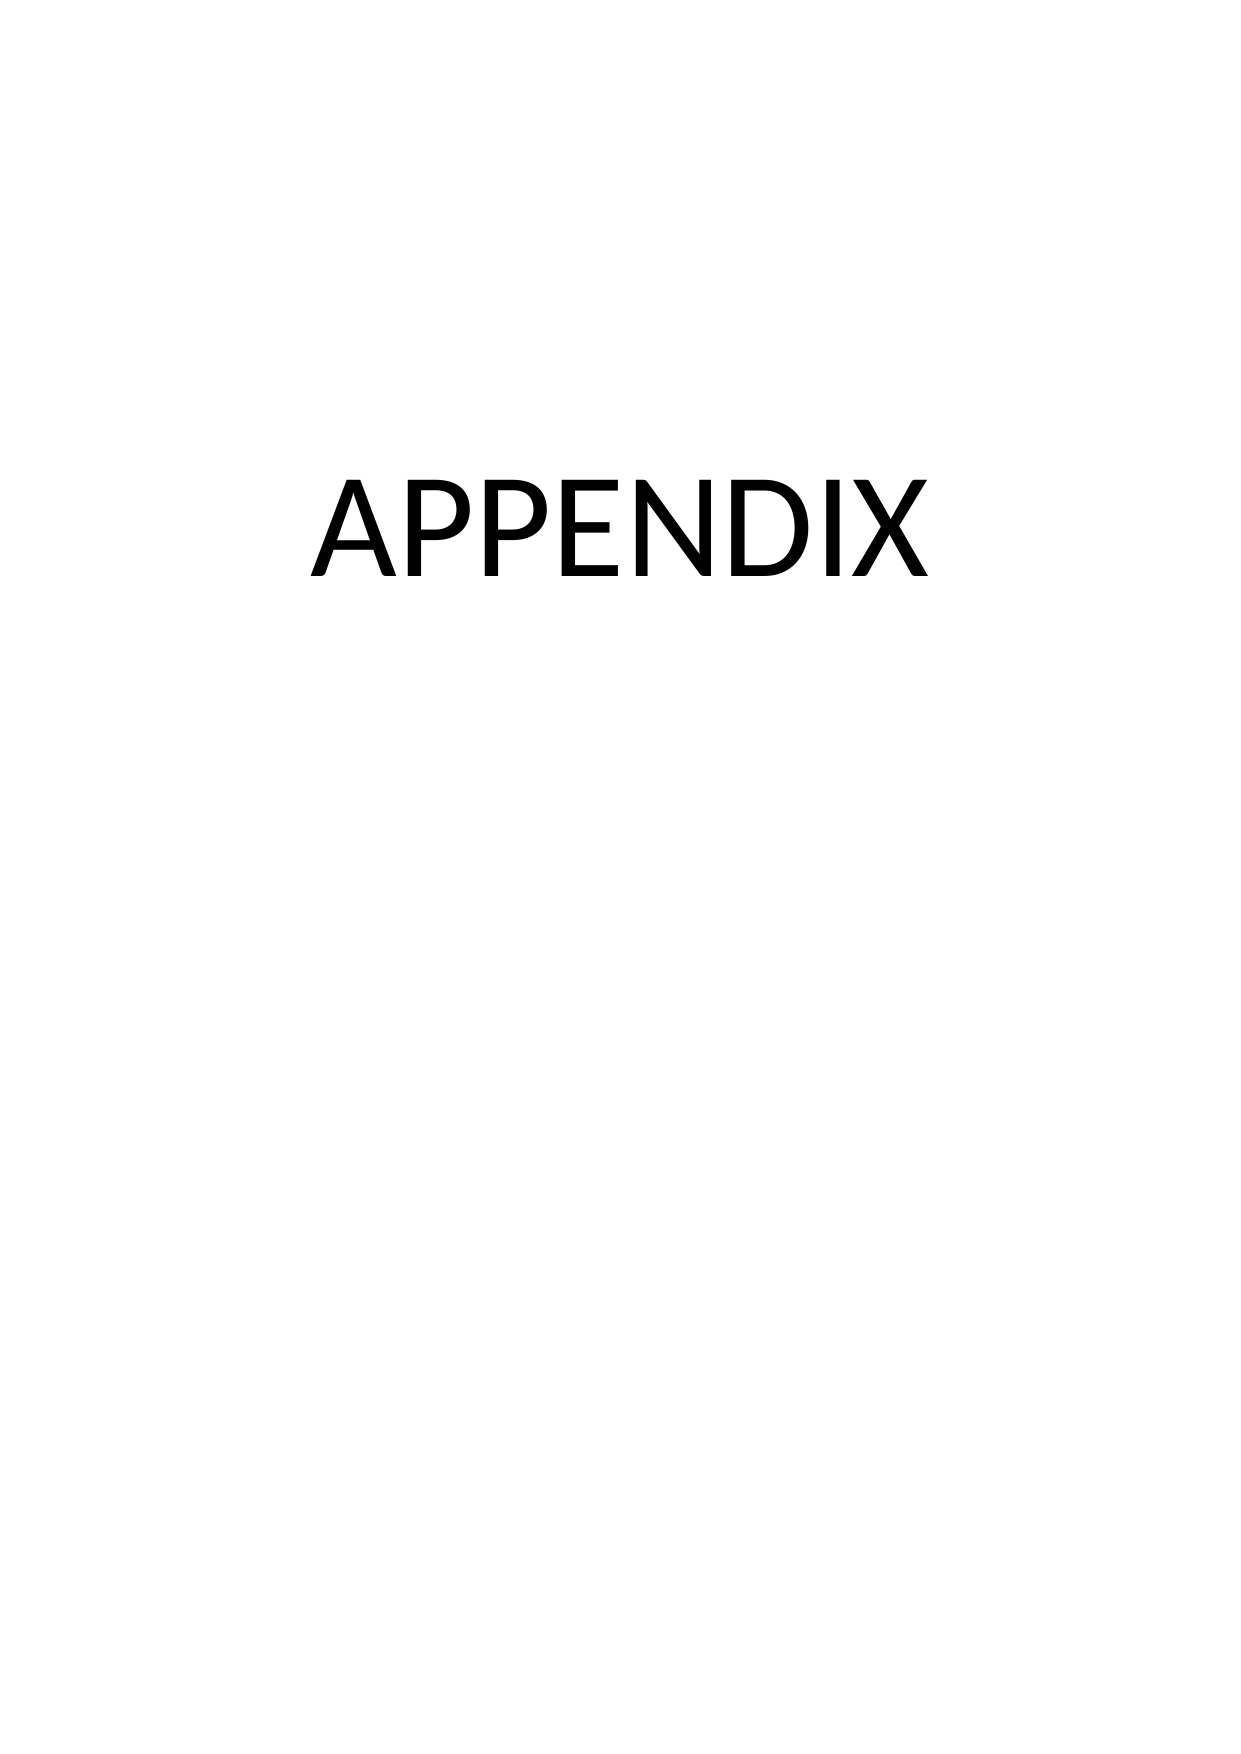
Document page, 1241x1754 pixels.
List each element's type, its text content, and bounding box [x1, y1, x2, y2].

text APPENDIX [150, 431, 1090, 614]
